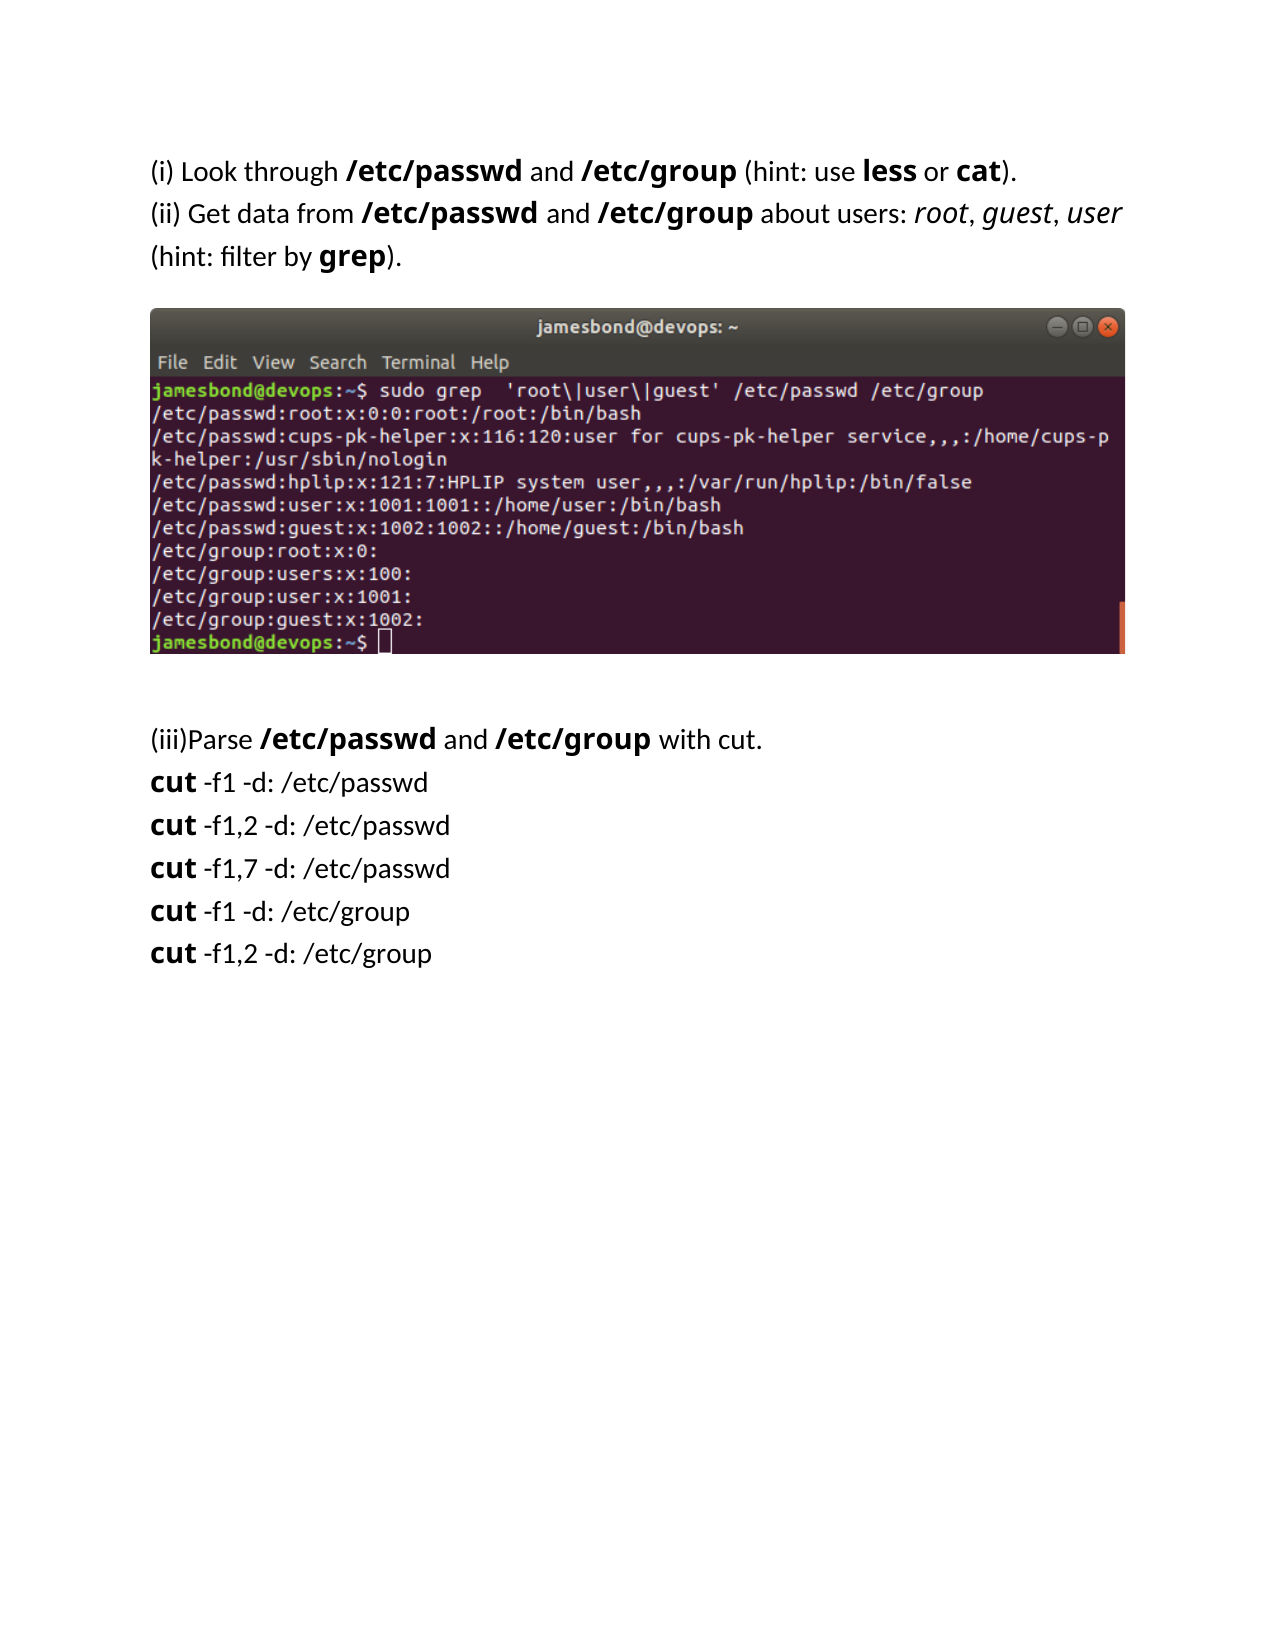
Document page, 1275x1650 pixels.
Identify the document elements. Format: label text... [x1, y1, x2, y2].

picture [150, 308, 1125, 654]
text cut -f1 -d: /etc/passwd [150, 761, 1125, 801]
text cut -f1 -d: /etc/group [150, 890, 1125, 929]
text (i) Look through /etc/passwd and /etc/group (hint: use less or cat). [150, 150, 1125, 190]
text cut -f1,7 -d: /etc/passwd [150, 847, 1125, 887]
text (iii)Parse /etc/passwd and /etc/group with cut. [150, 718, 1125, 758]
text cut -f1,2 -d: /etc/passwd [150, 804, 1125, 844]
text (ii) Get data from /etc/passwd and /etc/group about users: root, guest, user (hint: filter by grep). [150, 193, 1125, 275]
text cut -f1,2 -d: /etc/group [150, 933, 1125, 972]
